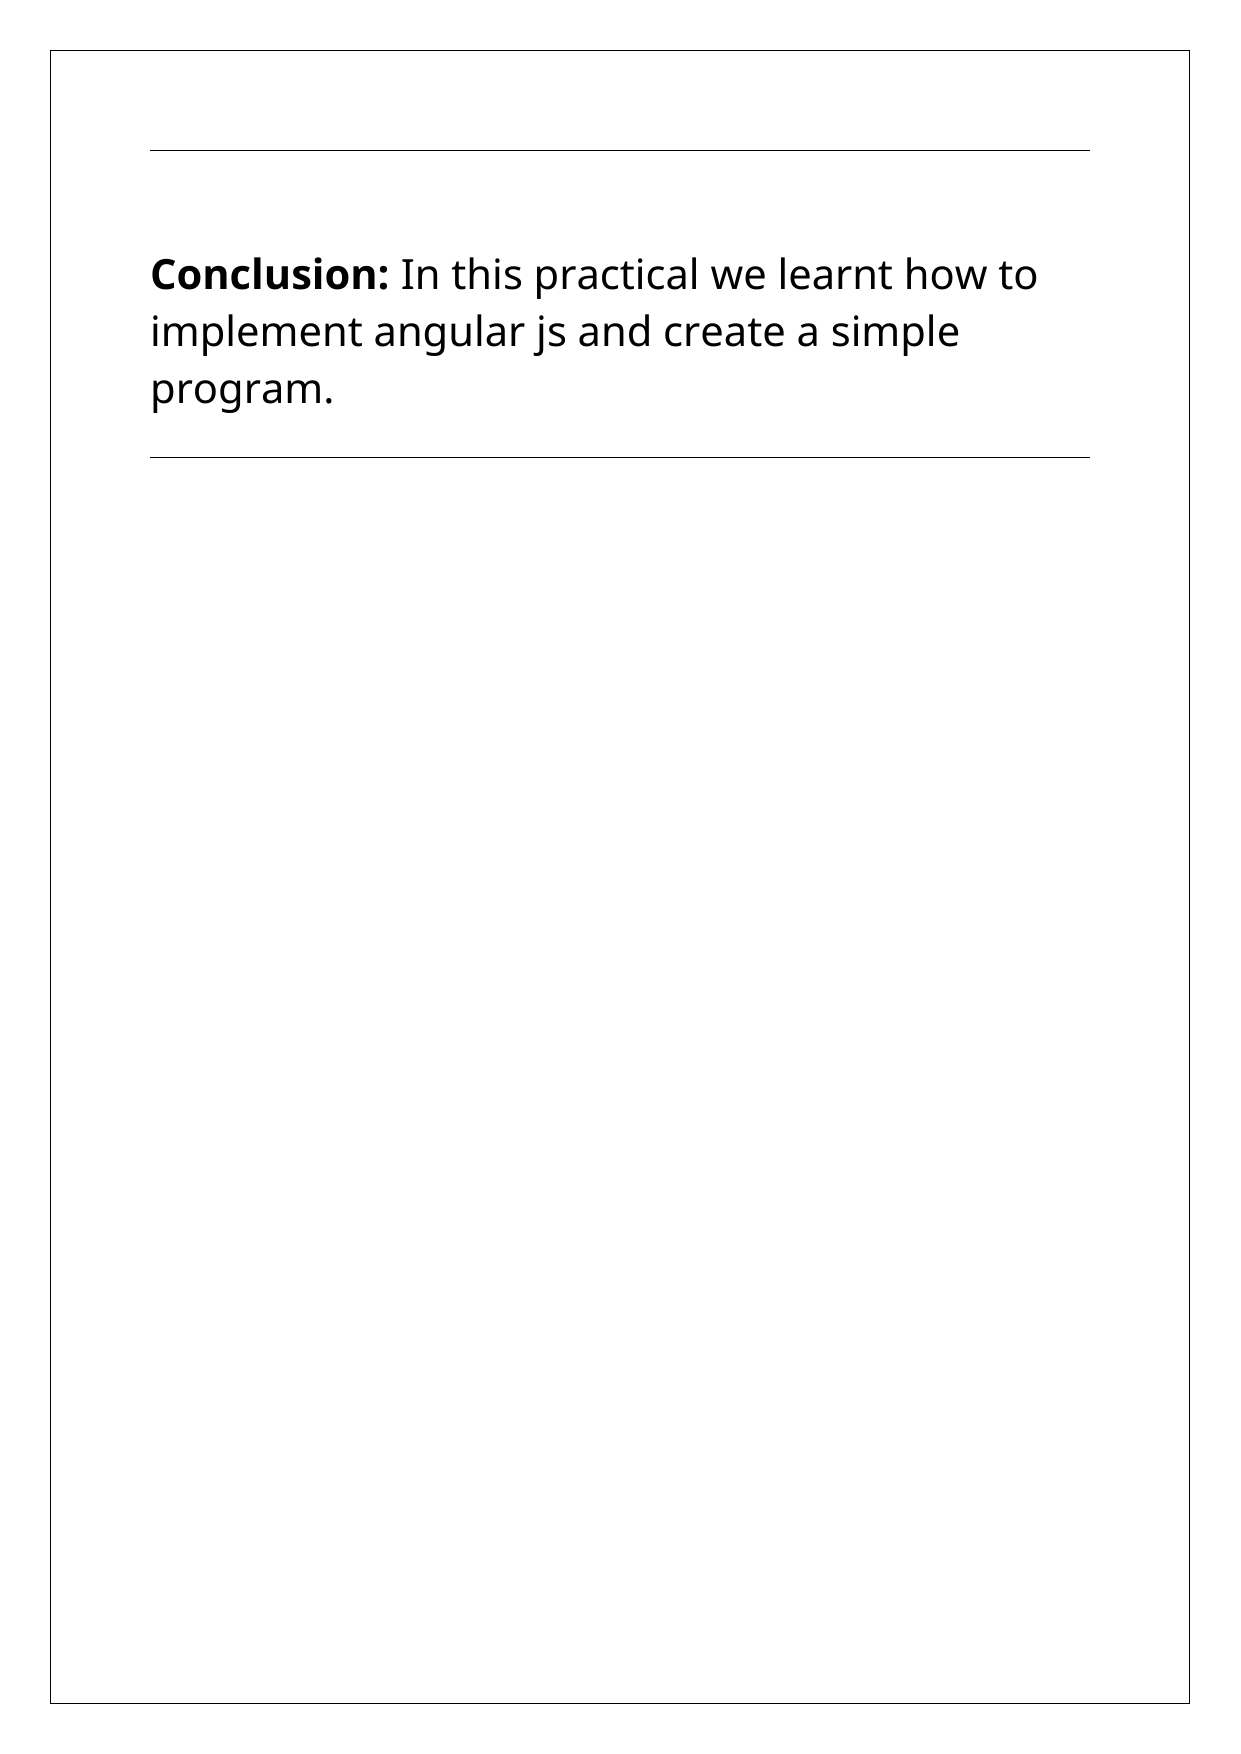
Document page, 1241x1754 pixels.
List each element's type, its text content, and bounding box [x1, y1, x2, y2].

text Conclusion: In this practical we learnt how to implement angular js and create a simple program. [150, 242, 1090, 415]
